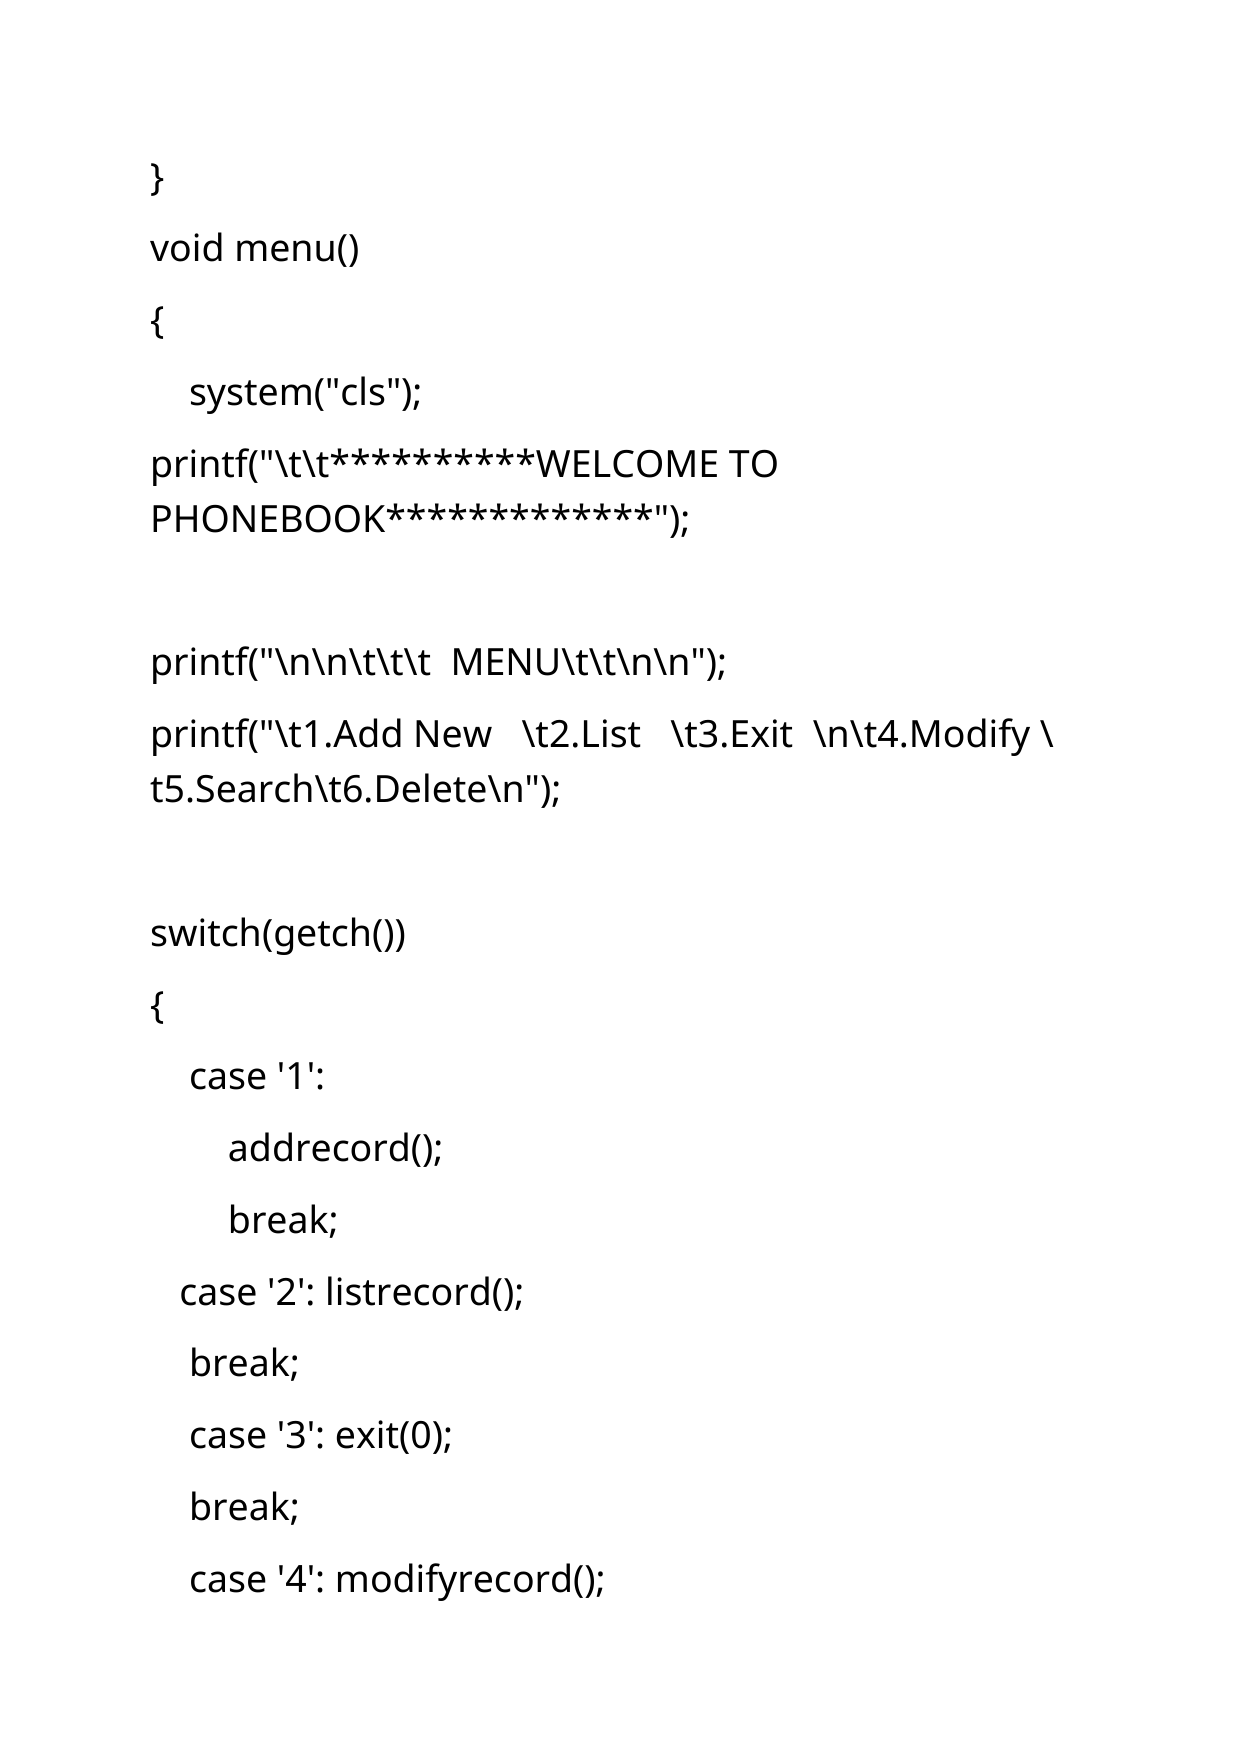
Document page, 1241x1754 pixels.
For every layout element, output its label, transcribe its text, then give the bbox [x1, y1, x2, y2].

text system("cls"); [150, 365, 1090, 416]
text case '4': modifyrecord(); [150, 1552, 1090, 1603]
text { [150, 978, 1090, 1029]
text } [150, 150, 1090, 201]
text break; [150, 1193, 1090, 1244]
text case '2': listrecord(); [150, 1265, 1090, 1316]
text { [150, 293, 1090, 344]
text switch(getch()) [150, 906, 1090, 957]
text case '1': [150, 1050, 1090, 1101]
text addrecord(); [150, 1121, 1090, 1172]
text printf("\n\n\t\t\t MENU\t\t\n\n"); [150, 636, 1090, 687]
text printf("\t1.Add New \t2.List \t3.Exit \n\t4.Modify \t5.Search\t6.Delete\n"); [150, 707, 1090, 814]
text case '3': exit(0); [150, 1408, 1090, 1459]
text void menu() [150, 222, 1090, 273]
text break; [150, 1480, 1090, 1531]
text break; [150, 1337, 1090, 1388]
text printf("\t\t**********WELCOME TO PHONEBOOK*************"); [150, 437, 1090, 543]
